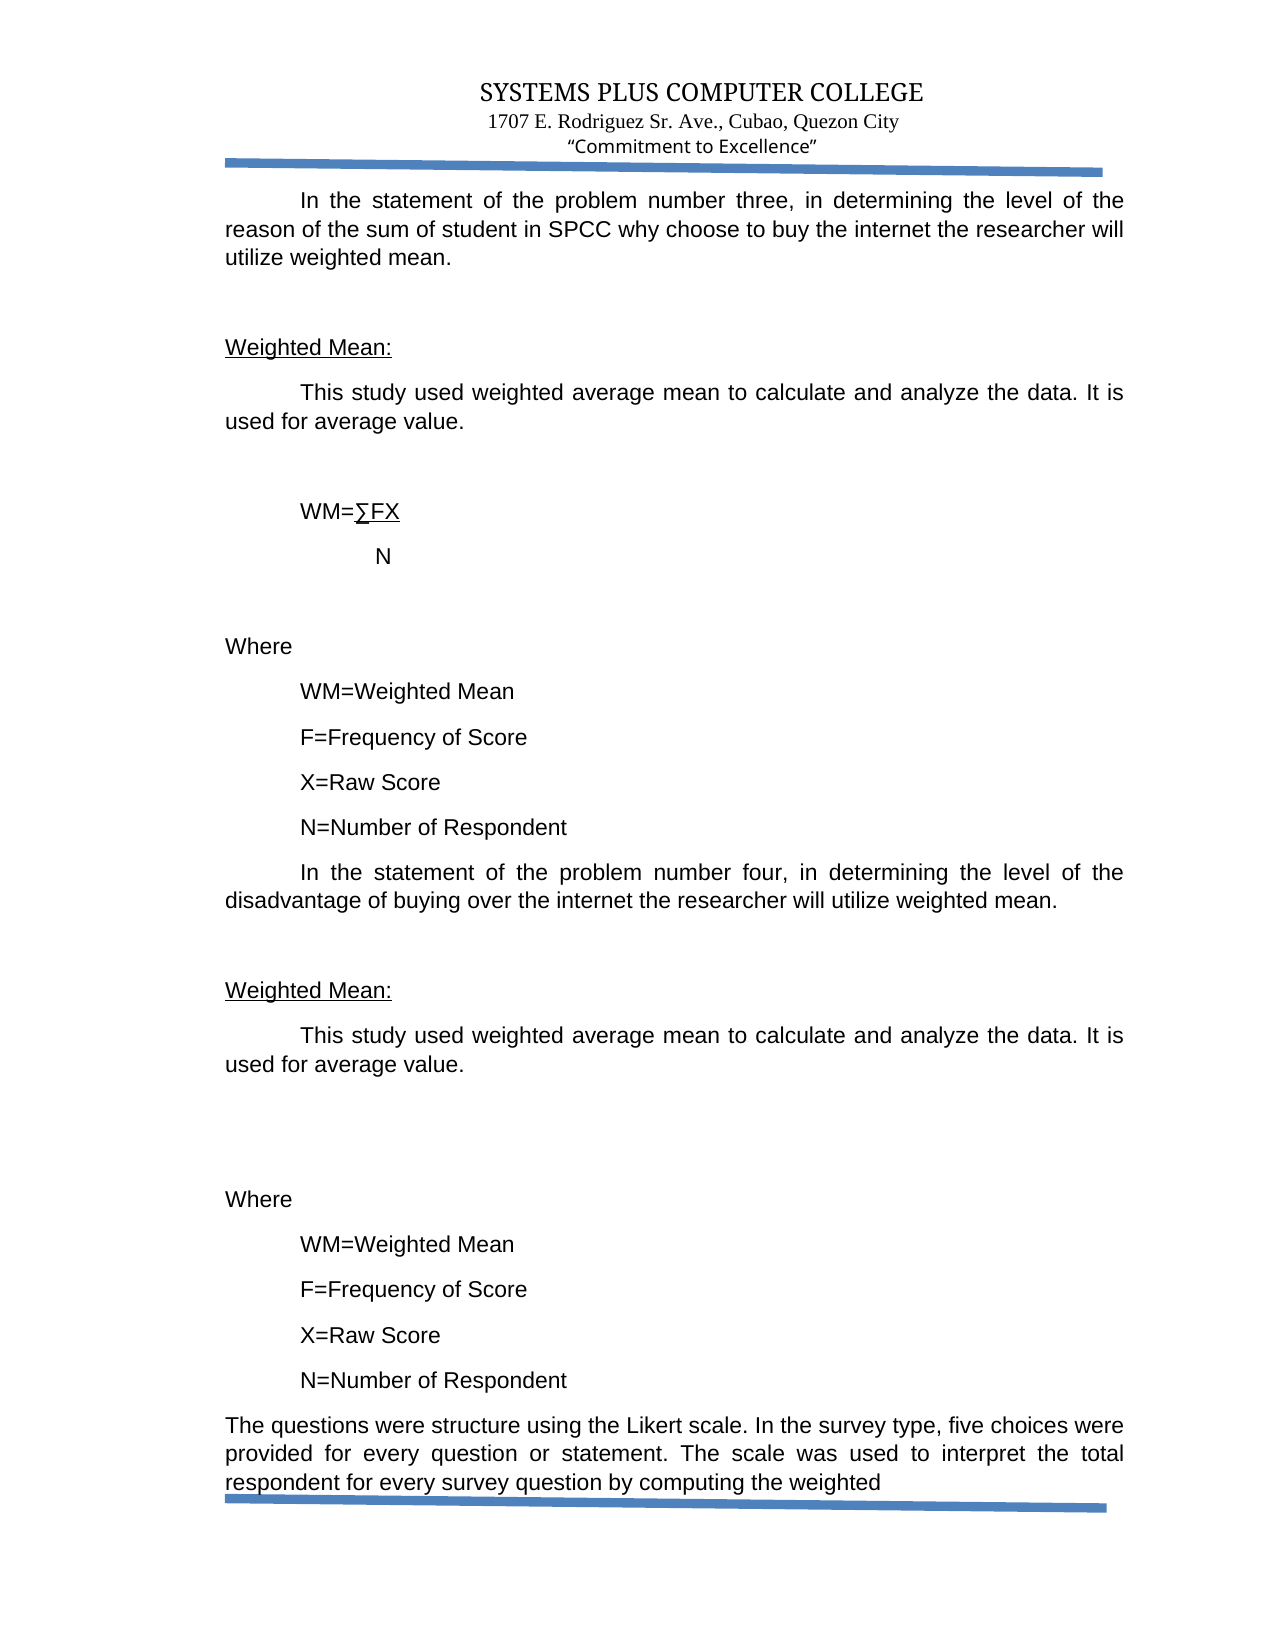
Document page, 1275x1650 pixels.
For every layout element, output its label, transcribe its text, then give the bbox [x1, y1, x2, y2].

text N=Number of Respondent [225, 814, 1125, 840]
text In the statement of the problem number four, in determining the level of the disadvantage of buying over the internet the researcher will utilize weighted mean. [225, 859, 1125, 913]
text The questions were structure using the Likert scale. In the survey type, five choices were provided for every question or statement. The scale was used to interpret the total respondent for every survey question by computing the weighted [225, 1412, 1125, 1495]
text Where [225, 1186, 1125, 1213]
text This study used weighted average mean to calculate and analyze the data. It is used for average value. [225, 379, 1125, 434]
text Where [225, 633, 1125, 659]
text WM=Weighted Mean [225, 678, 1125, 705]
text N=Number of Respondent [225, 1367, 1125, 1393]
text F=Frequency of Score [225, 723, 1125, 750]
text In the statement of the problem number three, in determining the level of the reason of the sum of student in SPCC why choose to buy the internet the researcher will utilize weighted mean. [225, 187, 1125, 270]
text WM=∑FX [225, 498, 1125, 524]
text Weighted Mean: [225, 334, 1125, 361]
text F=Frequency of Score [225, 1276, 1125, 1303]
text WM=Weighted Mean [225, 1231, 1125, 1258]
text N [225, 543, 1125, 569]
text This study used weighted average mean to calculate and analyze the data. It is used for average value. [225, 1022, 1125, 1077]
text X=Raw Score [225, 768, 1125, 795]
text X=Raw Score [225, 1322, 1125, 1348]
text Weighted Mean: [225, 977, 1125, 1004]
